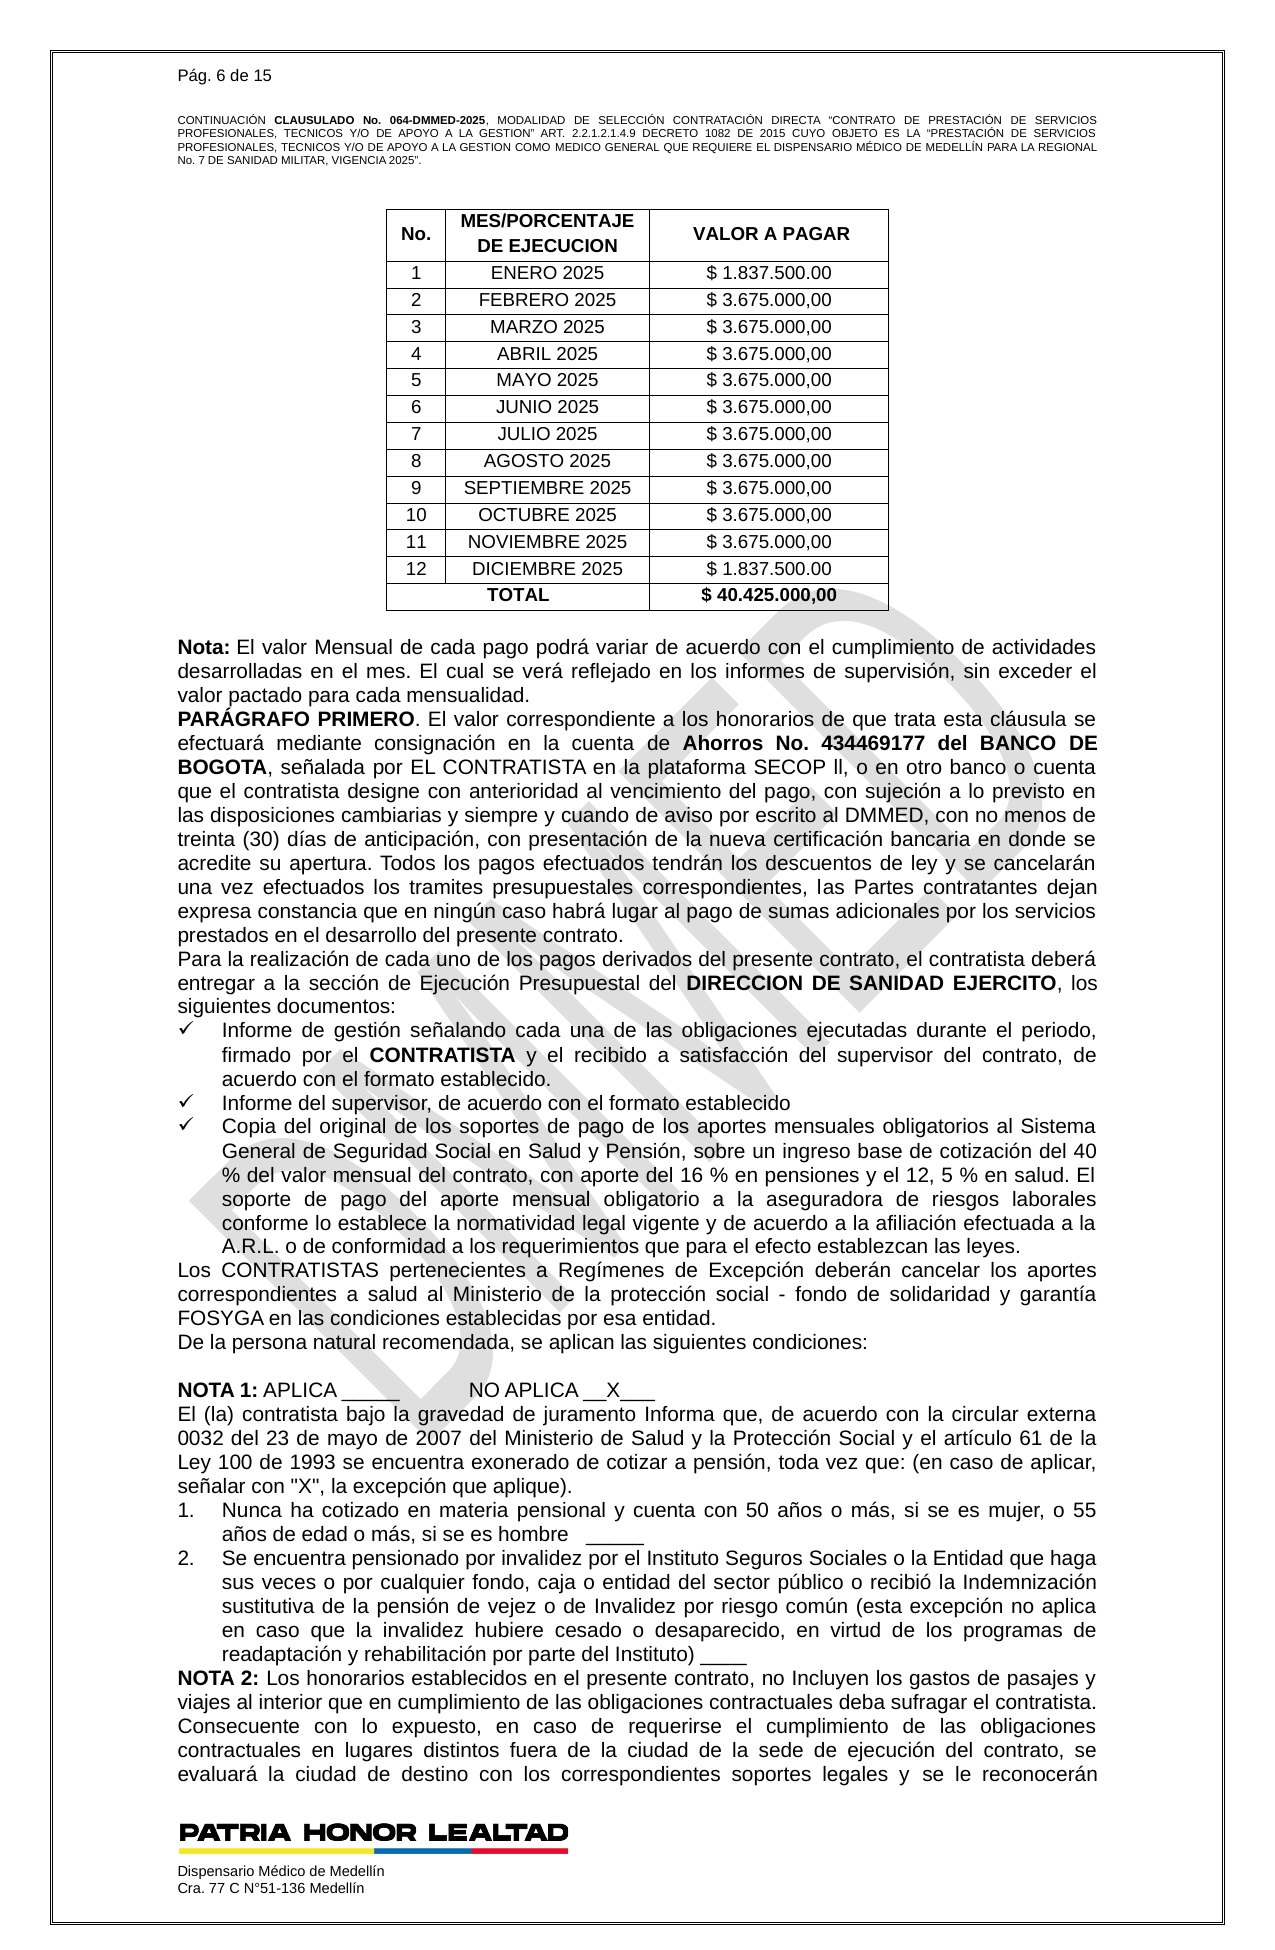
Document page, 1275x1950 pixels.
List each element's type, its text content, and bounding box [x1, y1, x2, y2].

text PARÁGRAFO PRIMERO. El valor correspondiente a los honorarios de que trata esta cláusula se efectuará mediante consignación en la cuenta de Ahorros No. 434469177 del BANCO DE BOGOTA, señalada por EL CONTRATISTA en la plataforma SECOP ll, o en otro banco o cuenta que el contratista designe con anterioridad al vencimiento del pago, con sujeción a lo previsto en las disposiciones cambiarias y siempre y cuando de aviso por escrito al DMMED, con no menos de treinta (30) días de anticipación, con presentación de la nueva certificación bancaria en donde se acredite su apertura. Todos los pagos efectuados tendrán los descuentos de ley y se cancelarán una vez efectuados los tramites presupuestales correspondientes, las Partes contratantes dejan expresa constancia que en ningún caso habrá lugar al pago de sumas adicionales por los servicios prestados en el desarrollo del presente contrato. [177, 707, 1098, 946]
list Copia del original de los soportes de pago de los aportes mensuales obligatorios al Sistema General de Seguridad Social en Salud y Pensión, sobre un ingreso base de cotización del 40 % del valor mensual del contrato, con aporte del 16 % en pensiones y el 12, 5 % en salud. El soporte de pago del aporte mensual obligatorio a la aseguradora de riesgos laborales conforme lo establece la normatividad legal vigente y de acuerdo a la afiliación efectuada a la A.R.L. o de conformidad a los requerimientos que para el efecto establezcan las leyes. [177, 1114, 1098, 1258]
list Nunca ha cotizado en materia pensional y cuenta con 50 años o más, si se es mujer, o 55 años de edad o más, si se es hombre _____ [177, 1498, 1098, 1546]
table_header VALOR A PAGAR [650, 210, 888, 261]
table_cell 6 [387, 396, 445, 422]
table_cell DICIEMBRE 2025 [446, 557, 649, 583]
text El (la) contratista bajo la gravedad de juramento Informa que, de acuerdo con la circular externa 0032 del 23 de mayo de 2007 del Ministerio de Salud y la Protección Social y el artículo 61 de la Ley 100 de 1993 se encuentra exonerado de cotizar a pensión, toda vez que: (en caso de aplicar, señalar con "X", la excepción que aplique). [177, 1402, 1098, 1498]
text NOTA 1: APLICA _____ NO APLICA __X___ [177, 1378, 1098, 1402]
table_cell NOVIEMBRE 2025 [446, 530, 649, 556]
table_cell $ 40.425.000,00 [650, 584, 888, 610]
text De la persona natural recomendada, se aplican las siguientes condiciones: [177, 1330, 1098, 1354]
table_cell 7 [387, 423, 445, 449]
list Informe de gestión señalando cada una de las obligaciones ejecutadas durante el periodo, firmado por el CONTRATISTA y el recibido a satisfacción del supervisor del contrato, de acuerdo con el formato establecido. [177, 1018, 1098, 1090]
table_cell $ 1.837.500.00 [650, 557, 888, 583]
list Informe del supervisor, de acuerdo con el formato establecido [177, 1090, 1098, 1114]
table_cell TOTAL [387, 584, 649, 610]
table_cell JULIO 2025 [446, 423, 649, 449]
table_cell $ 3.675.000,00 [650, 477, 888, 502]
table_cell 5 [387, 369, 445, 395]
table_cell 9 [387, 477, 445, 502]
table_cell 3 [387, 315, 445, 341]
text Para la realización de cada uno de los pagos derivados del presente contrato, el contratista deberá entregar a la sección de Ejecución Presupuestal del DIRECCION DE SANIDAD EJERCITO, los siguientes documentos: [177, 946, 1098, 1018]
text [177, 1666, 1098, 1785]
table_cell 10 [387, 504, 445, 529]
table_cell AGOSTO 2025 [446, 450, 649, 476]
table_cell $ 3.675.000,00 [650, 289, 888, 314]
table_cell MARZO 2025 [446, 315, 649, 341]
table_cell 2 [387, 289, 445, 314]
table_cell $ 3.675.000,00 [650, 450, 888, 476]
table_cell 11 [387, 530, 445, 556]
picture [179, 1823, 569, 1854]
table_cell MAYO 2025 [446, 369, 649, 395]
table_cell SEPTIEMBRE 2025 [446, 477, 649, 502]
list Se encuentra pensionado por invalidez por el Instituto Seguros Sociales o la Entidad que haga sus veces o por cualquier fondo, caja o entidad del sector público o recibió la Indemnización sustitutiva de la pensión de vejez o de Invalidez por riesgo común (esta excepción no aplica en caso que la invalidez hubiere cesado o desaparecido, en virtud de los programas de readaptación y rehabilitación por parte del Instituto) ____ [177, 1546, 1098, 1666]
table_cell $ 3.675.000,00 [650, 315, 888, 341]
table_cell $ 3.675.000,00 [650, 423, 888, 449]
table_cell 8 [387, 450, 445, 476]
text Los CONTRATISTAS pertenecientes a Regímenes de Excepción deberán cancelar los aportes correspondientes a salud al Ministerio de la protección social - fondo de solidaridad y garantía FOSYGA en las condiciones establecidas por esa entidad. [177, 1258, 1098, 1330]
text Nota: El valor Mensual de cada pago podrá variar de acuerdo con el cumplimiento de actividades desarrolladas en el mes. El cual se verá reflejado en los informes de supervisión, sin exceder el valor pactado para cada mensualidad. [177, 635, 1098, 707]
table_header No. [387, 210, 445, 261]
table_cell $ 3.675.000,00 [650, 342, 888, 368]
table_cell 4 [387, 342, 445, 368]
table_cell OCTUBRE 2025 [446, 504, 649, 529]
table_cell ABRIL 2025 [446, 342, 649, 368]
table_cell $ 3.675.000,00 [650, 369, 888, 395]
table_cell JUNIO 2025 [446, 396, 649, 422]
table_cell $ 3.675.000,00 [650, 396, 888, 422]
table_header MES/PORCENTAJE DE EJECUCION [446, 210, 649, 261]
table_cell ENERO 2025 [446, 262, 649, 287]
table_cell $ 3.675.000,00 [650, 504, 888, 529]
table_cell $ 1.837.500.00 [650, 262, 888, 287]
table_cell FEBRERO 2025 [446, 289, 649, 314]
table_cell 12 [387, 557, 445, 583]
table_cell 1 [387, 262, 445, 287]
table_cell $ 3.675.000,00 [650, 530, 888, 556]
